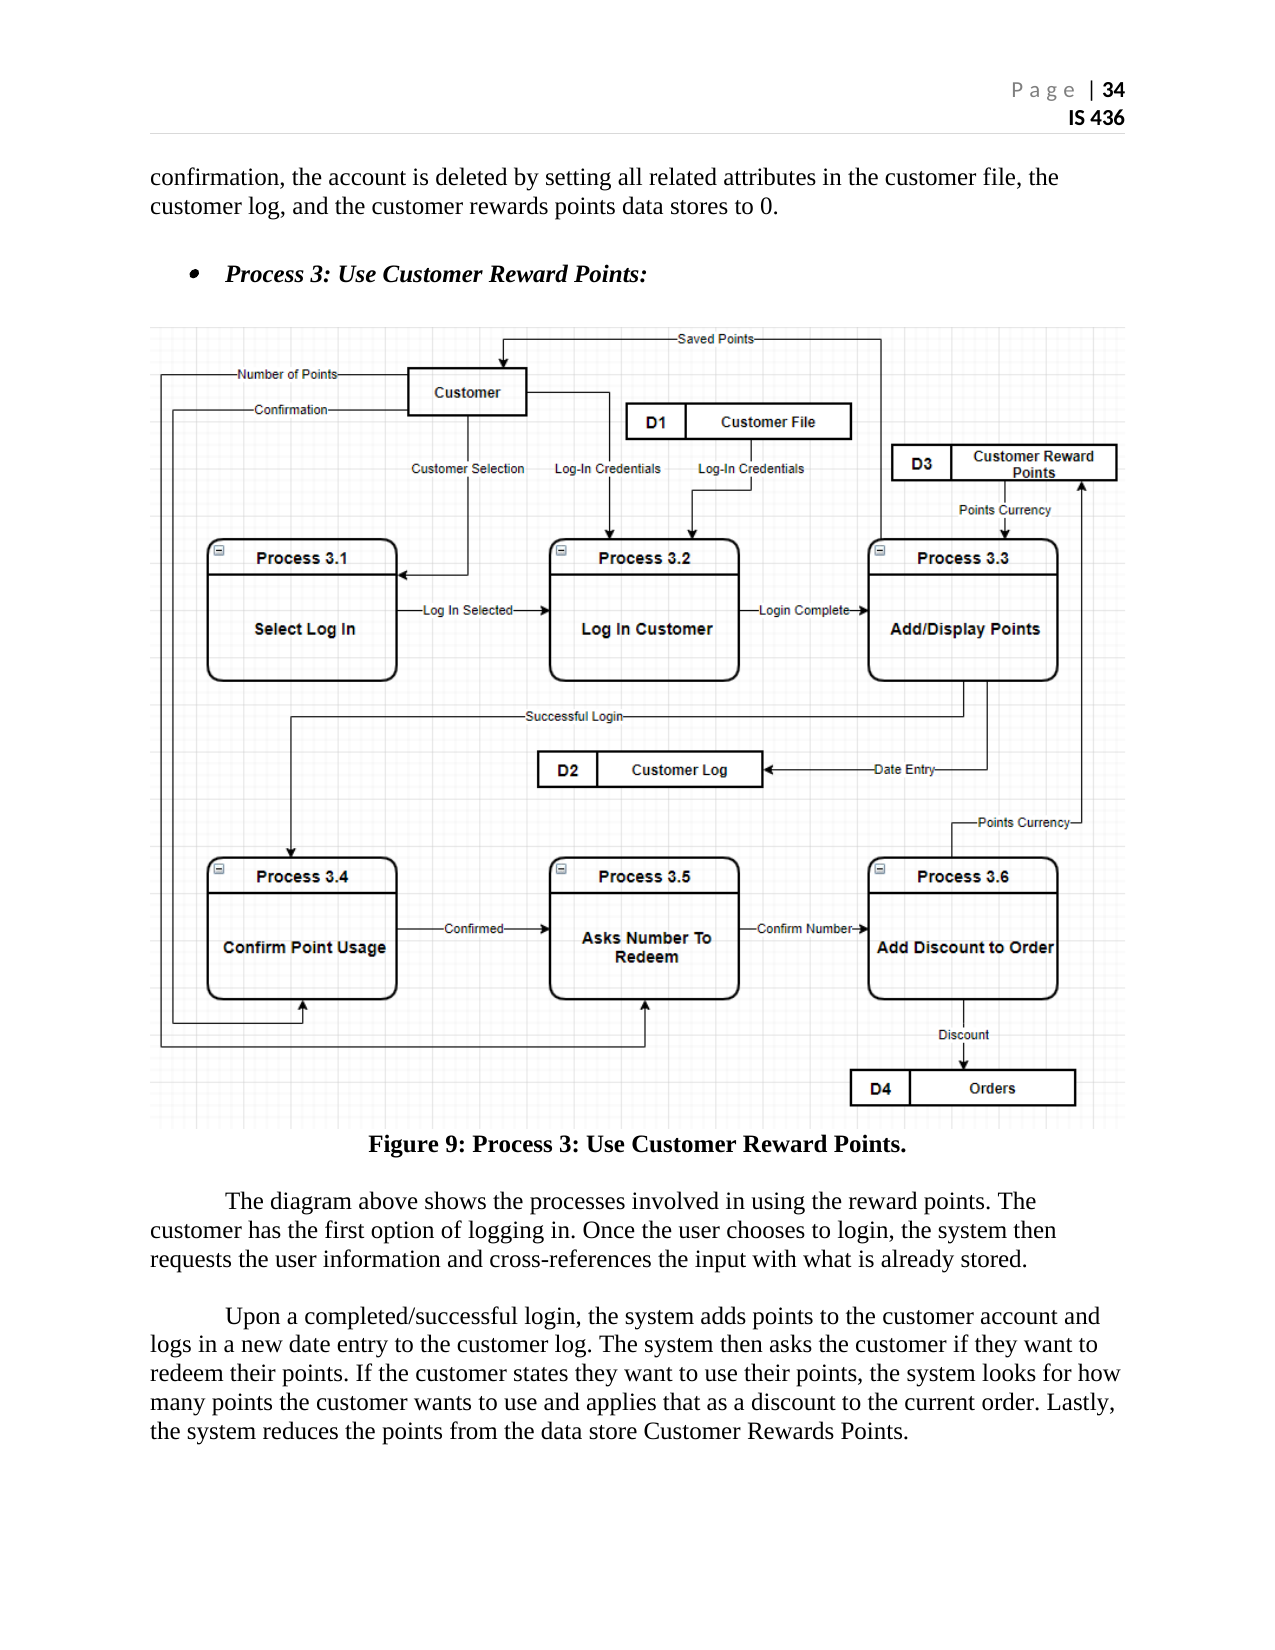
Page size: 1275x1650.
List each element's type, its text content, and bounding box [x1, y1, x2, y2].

text Upon a completed/successful login, the system adds points to the customer account and logs in a new date entry to the customer log. The system then asks the customer if they want to redeem their points. If the customer states they want to use their points, the system looks for how many points the customer wants to use and applies that as a discount to the current order. Lastly, the system reduces the points from the data store Customer Rewards Points. [150, 1301, 1125, 1444]
subtitle Process 3: Use Customer Reward Points: [187, 259, 1125, 324]
picture [150, 327, 1125, 1129]
text Figure 9: Process 3: Use Customer Reward Points. [150, 1129, 1125, 1158]
text The diagram above shows the processes involved in using the reward points. The customer has the first option of logging in. Once the user chooses to login, the system then requests the user information and cross-references the input with what is already stored. [150, 1186, 1125, 1301]
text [150, 162, 1125, 220]
